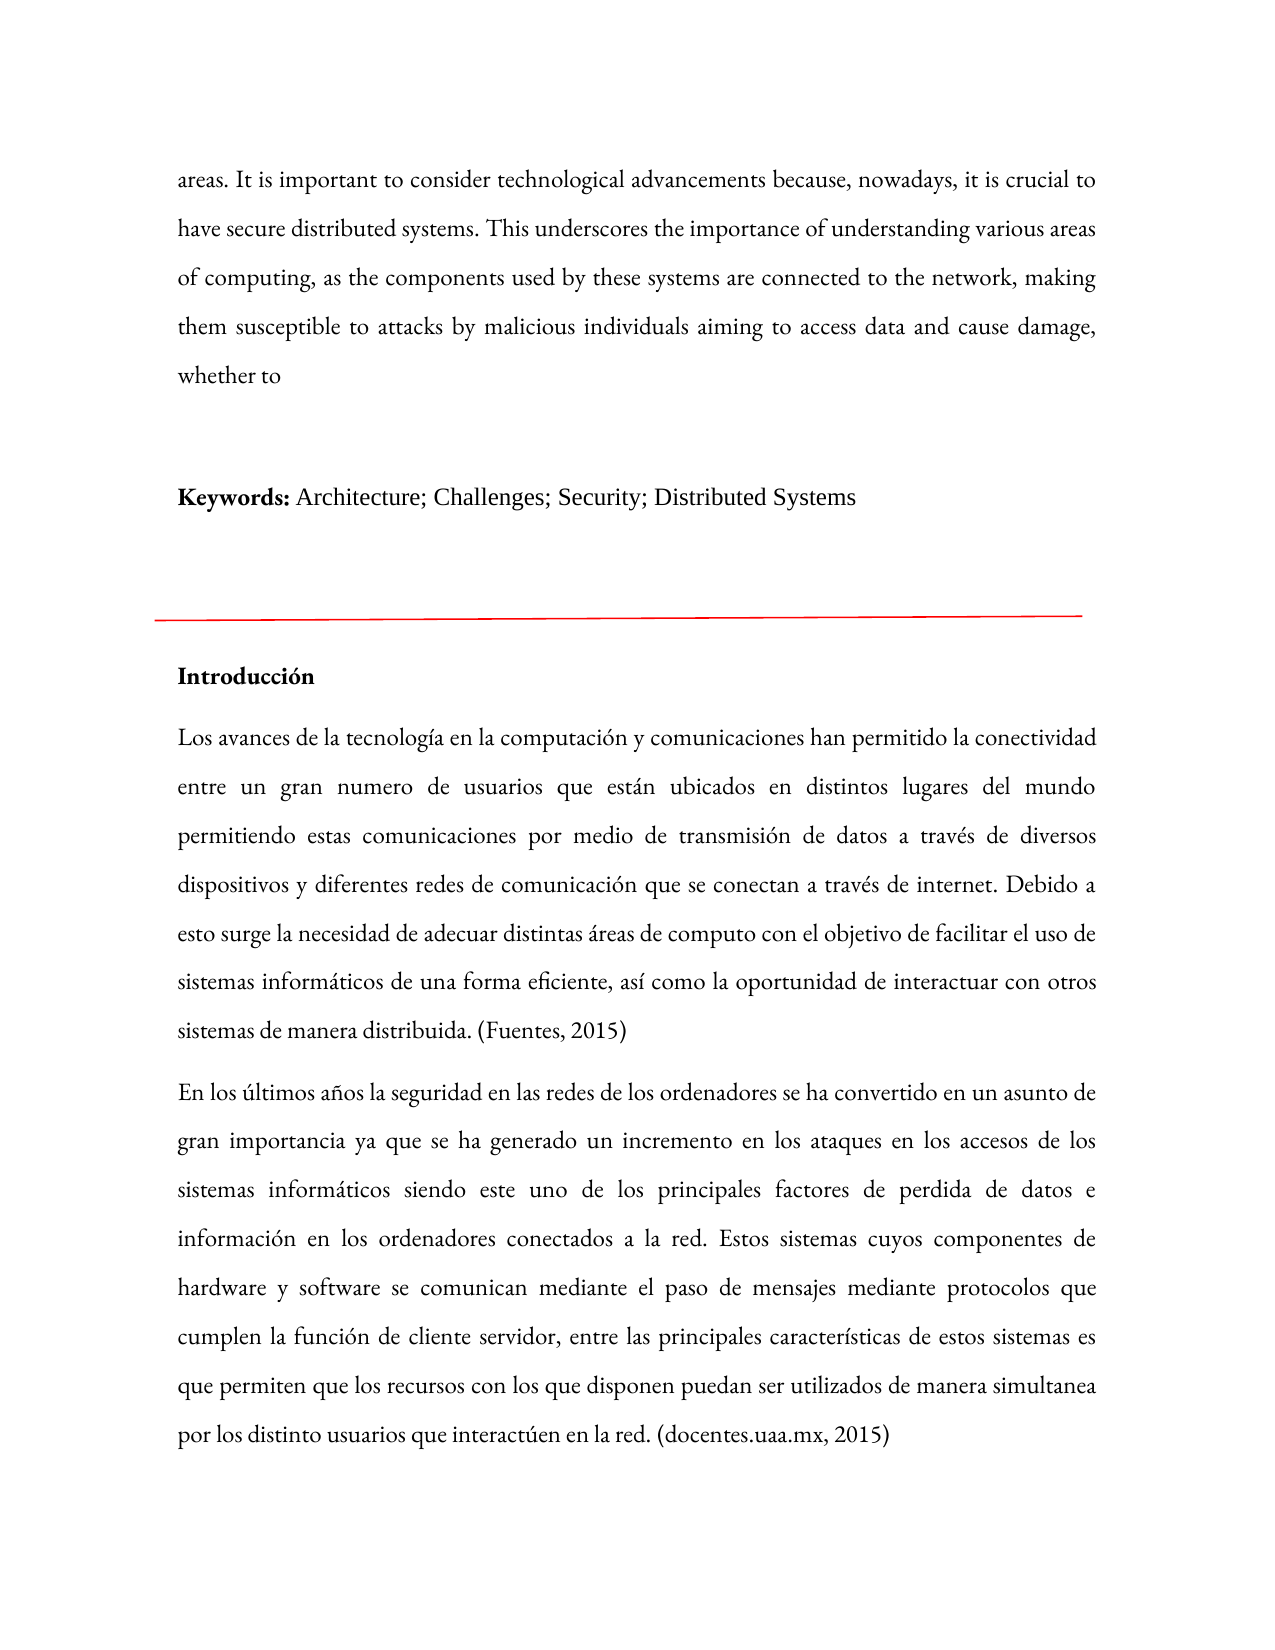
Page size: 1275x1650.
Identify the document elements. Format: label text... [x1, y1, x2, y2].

text Introducción [177, 659, 1098, 692]
text Los avances de la tecnología en la computación y comunicaciones han permitido la conectividad entre un gran numero de usuarios que están ubicados en distintos lugares del mundo permitiendo estas comunicaciones por medio de transmisión de datos a través de diversos dispositivos y diferentes redes de comunicación que se conectan a través de internet. Debido a esto surge la necesidad de adecuar distintas áreas de computo con el objetivo de facilitar el uso de sistemas informáticos de una forma eficiente, así como la oportunidad de interactuar con otros sistemas de manera distribuida. [177, 720, 1098, 1046]
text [177, 162, 1098, 391]
text En los últimos años la seguridad en las redes de los ordenadores se ha convertido en un asunto de gran importancia ya que se ha generado un incremento en los ataques en los accesos de los sistemas informáticos siendo este uno de los principales factores de perdida de datos e información en los ordenadores conectados a la red. Estos sistemas cuyos componentes de hardware y software se comunican mediante el paso de mensajes mediante protocolos que cumplen la función de cliente servidor, entre las principales características de estos sistemas es que permiten que los recursos con los que disponen puedan ser utilizados de manera simultanea por los distinto usuarios que interactúen en la red. [177, 1075, 1098, 1449]
text Keywords: Architecture; Challenges; Security; Distributed Systems [177, 481, 1098, 513]
